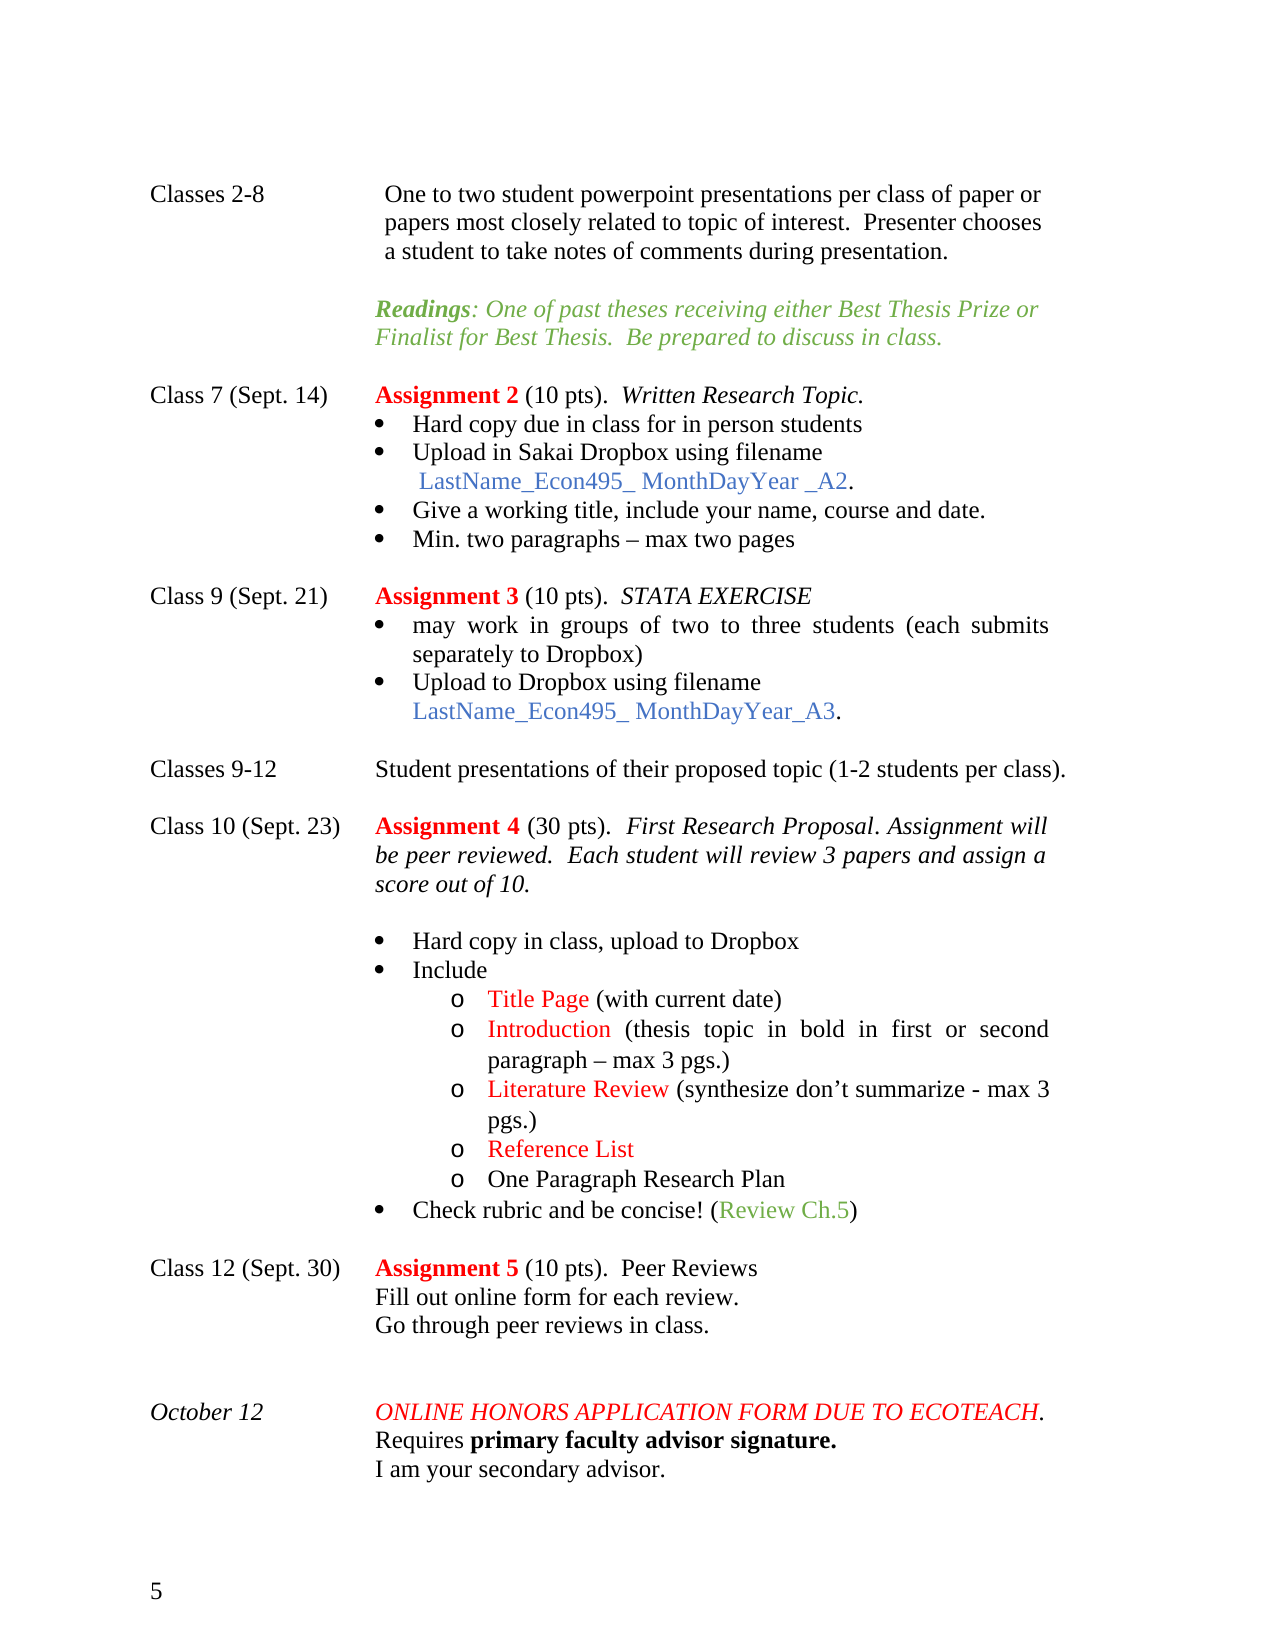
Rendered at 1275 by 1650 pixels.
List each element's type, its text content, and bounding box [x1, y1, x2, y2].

list Introduction (thesis topic in bold in first or second paragraph – max 3 pgs.) [450, 1014, 1050, 1074]
list may work in groups of two to three students (each submits separately to Dropbox) [375, 610, 1050, 667]
text I am your secondary advisor. [375, 1454, 1050, 1483]
list One Paragraph Research Plan [450, 1164, 1050, 1195]
text Class 12 (Sept. 30) Assignment 5 (10 pts). Peer Reviews [150, 1253, 1050, 1282]
list Hard copy in class, upload to Dropbox [375, 926, 1050, 955]
text Readings: One of past theses receiving either Best Thesis Prize or Finalist for Best Thesis. Be prepared to discuss in class. [375, 294, 1050, 351]
text Class 7 (Sept. 14) Assignment 2 (10 pts). Written Research Topic. [150, 380, 1050, 409]
text Fill out online form for each review. [300, 1282, 1050, 1310]
list Reference List [450, 1134, 1050, 1164]
text Class 9 (Sept. 21) Assignment 3 (10 pts). STATA EXERCISE [150, 581, 1050, 610]
text Classes 2-8 One to two student powerpoint presentations per class of paper or papers most closely related to topic of interest. Presenter chooses a student to take notes of comments during presentation. [150, 179, 1050, 265]
list Title Page (with current date) [450, 984, 1050, 1014]
list Literature Review (synthesize don’t summarize - max 3 pgs.) [450, 1074, 1050, 1134]
text Go through peer reviews in class. [300, 1310, 1050, 1339]
list Upload to Dropbox using filename [375, 667, 1050, 696]
list Min. two paragraphs – max two pages [375, 524, 1050, 552]
list LastName_Econ495_ MonthDayYear_A3. [412, 696, 1050, 725]
list Include [375, 955, 1050, 984]
list LastName_Econ495_ MonthDayYear _A2. [412, 466, 1050, 495]
list Hard copy due in class for in person students [375, 409, 1050, 437]
text Classes 9-12 Student presentations of their proposed topic (1-2 students per class). [150, 754, 1125, 782]
text October 12 ONLINE HONORS APPLICATION FORM DUE TO ECOTEACH. Requires primary faculty advisor signature. [150, 1397, 1050, 1454]
list Give a working title, include your name, course and date. [375, 495, 1050, 524]
text Class 10 (Sept. 23) Assignment 4 (30 pts). First Research Proposal. Assignment will be peer reviewed. Each student will review 3 papers and assign a score out of 10. [150, 811, 1050, 897]
list Upload in Sakai Dropbox using filename [375, 437, 1050, 466]
list Check rubric and be concise! (Review Ch.5) [375, 1195, 1050, 1224]
